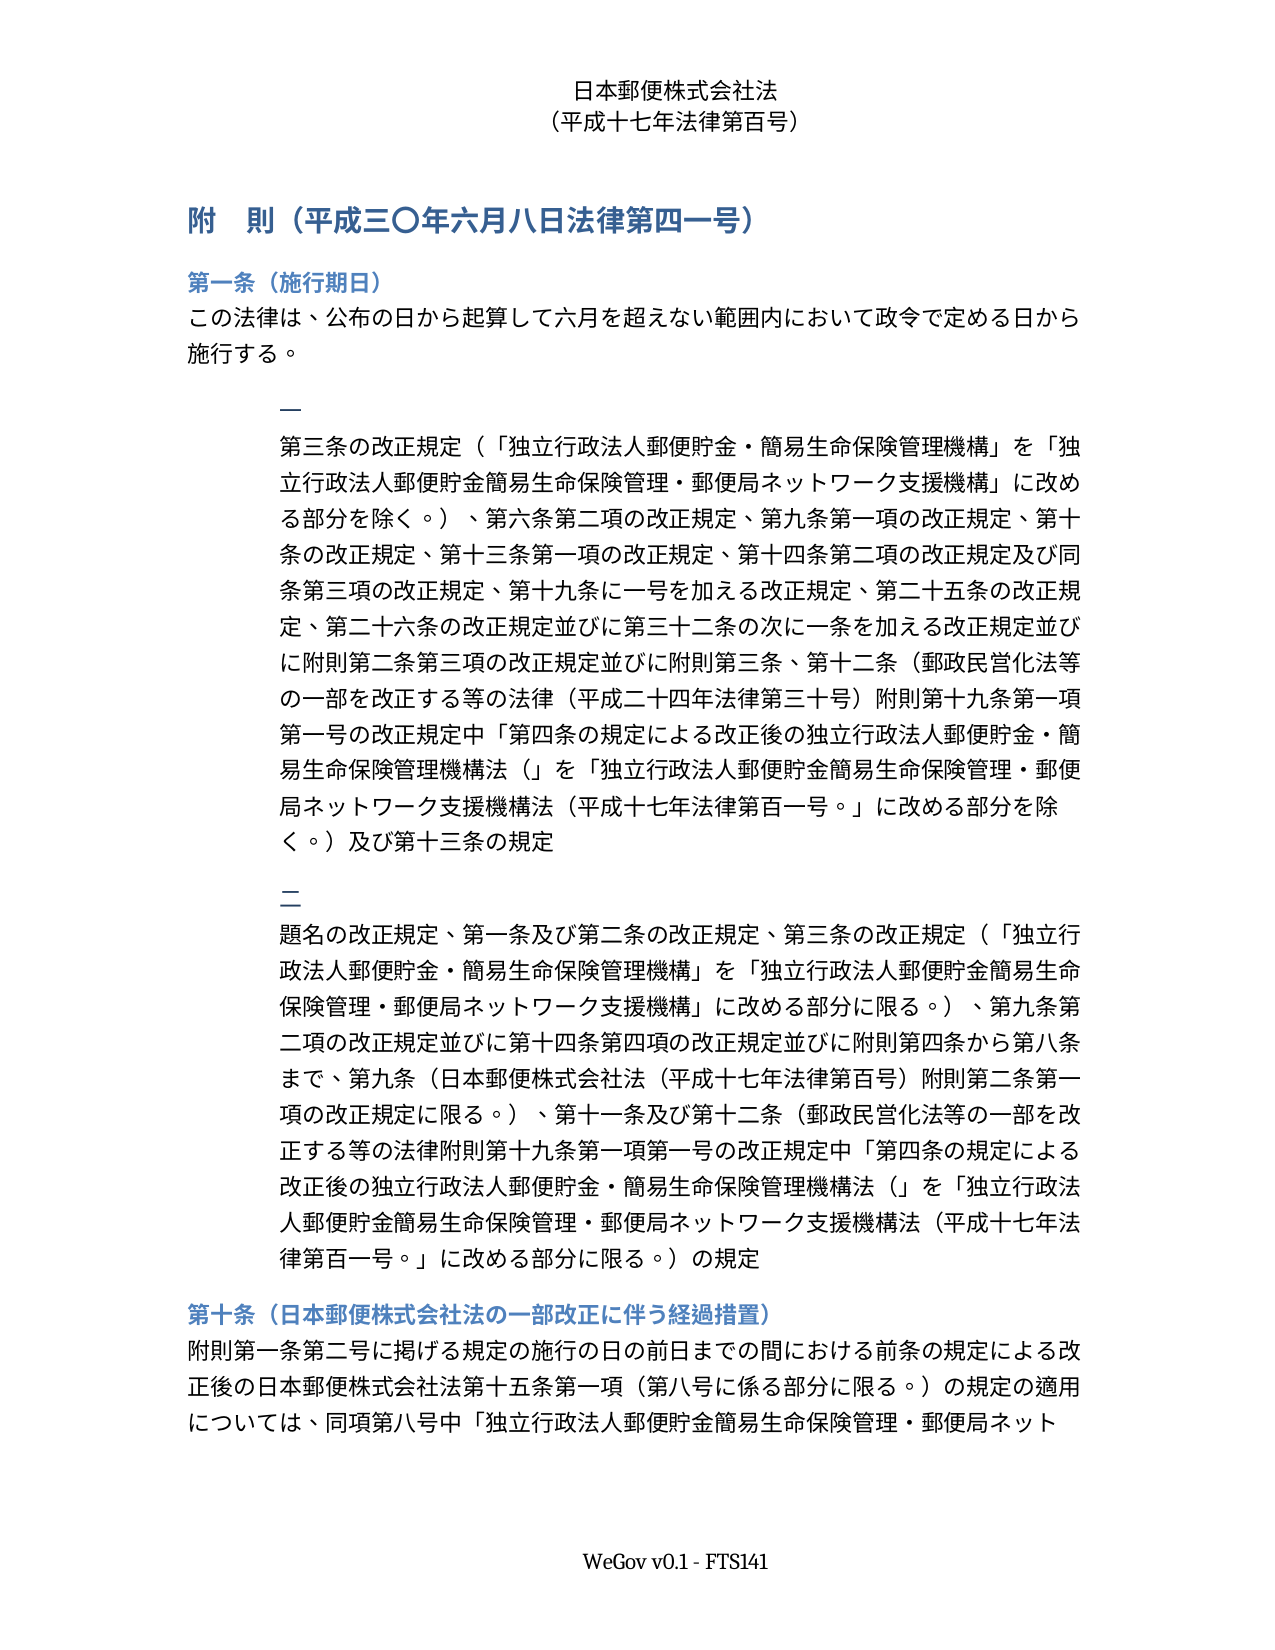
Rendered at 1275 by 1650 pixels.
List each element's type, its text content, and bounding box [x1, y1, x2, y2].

text この法律は、公布の日から起算して六月を超えない範囲内において政令で定める日から施行する。 [187, 302, 1087, 369]
subtitle 第一条（施行期日） [187, 266, 1087, 298]
text 第三条の改正規定（「独立行政法人郵便貯金・簡易生命保険管理機構」を「独立行政法人郵便貯金簡易生命保険管理・郵便局ネットワーク支援機構」に改める部分を除く。）、第六条第二項の改正規定、第九条第一項の改正規定、第十条の改正規定、第十三条第一項の改正規定、第十四条第二項の改正規定及び同条第三項の改正規定、第十九条に一号を加える改正規定、第二十五条の改正規定、第二十六条の改正規定並びに第三十二条の次に一条を加える改正規定並びに附則第二条第三項の改正規定並びに附則第三条、第十二条（郵政民営化法等の一部を改正する等の法律（平成二十四年法律第三十号）附則第十九条第一項第一号の改正規定中「第四条の規定による改正後の独立行政法人郵便貯金・簡易生命保険管理機構法（」を「独立行政法人郵便貯金簡易生命保険管理・郵便局ネットワーク支援機構法（平成十七年法律第百一号。」に改める部分を除く。）及び第十三条の規定 [279, 431, 1087, 858]
subtitle 一 [279, 395, 1087, 426]
text 題名の改正規定、第一条及び第二条の改正規定、第三条の改正規定（「独立行政法人郵便貯金・簡易生命保険管理機構」を「独立行政法人郵便貯金簡易生命保険管理・郵便局ネットワーク支援機構」に改める部分に限る。）、第九条第二項の改正規定並びに第十四条第四項の改正規定並びに附則第四条から第八条まで、第九条（日本郵便株式会社法（平成十七年法律第百号）附則第二条第一項の改正規定に限る。）、第十一条及び第十二条（郵政民営化法等の一部を改正する等の法律附則第十九条第一項第一号の改正規定中「第四条の規定による改正後の独立行政法人郵便貯金・簡易生命保険管理機構法（」を「独立行政法人郵便貯金簡易生命保険管理・郵便局ネットワーク支援機構法（平成十七年法律第百一号。」に改める部分に限る。）の規定 [279, 919, 1087, 1274]
subtitle 二 [279, 883, 1087, 914]
subtitle 附 則（平成三〇年六月八日法律第四一号） [187, 200, 1087, 240]
subtitle 第十条（日本郵便株式会社法の一部改正に伴う経過措置） [187, 1299, 1087, 1331]
